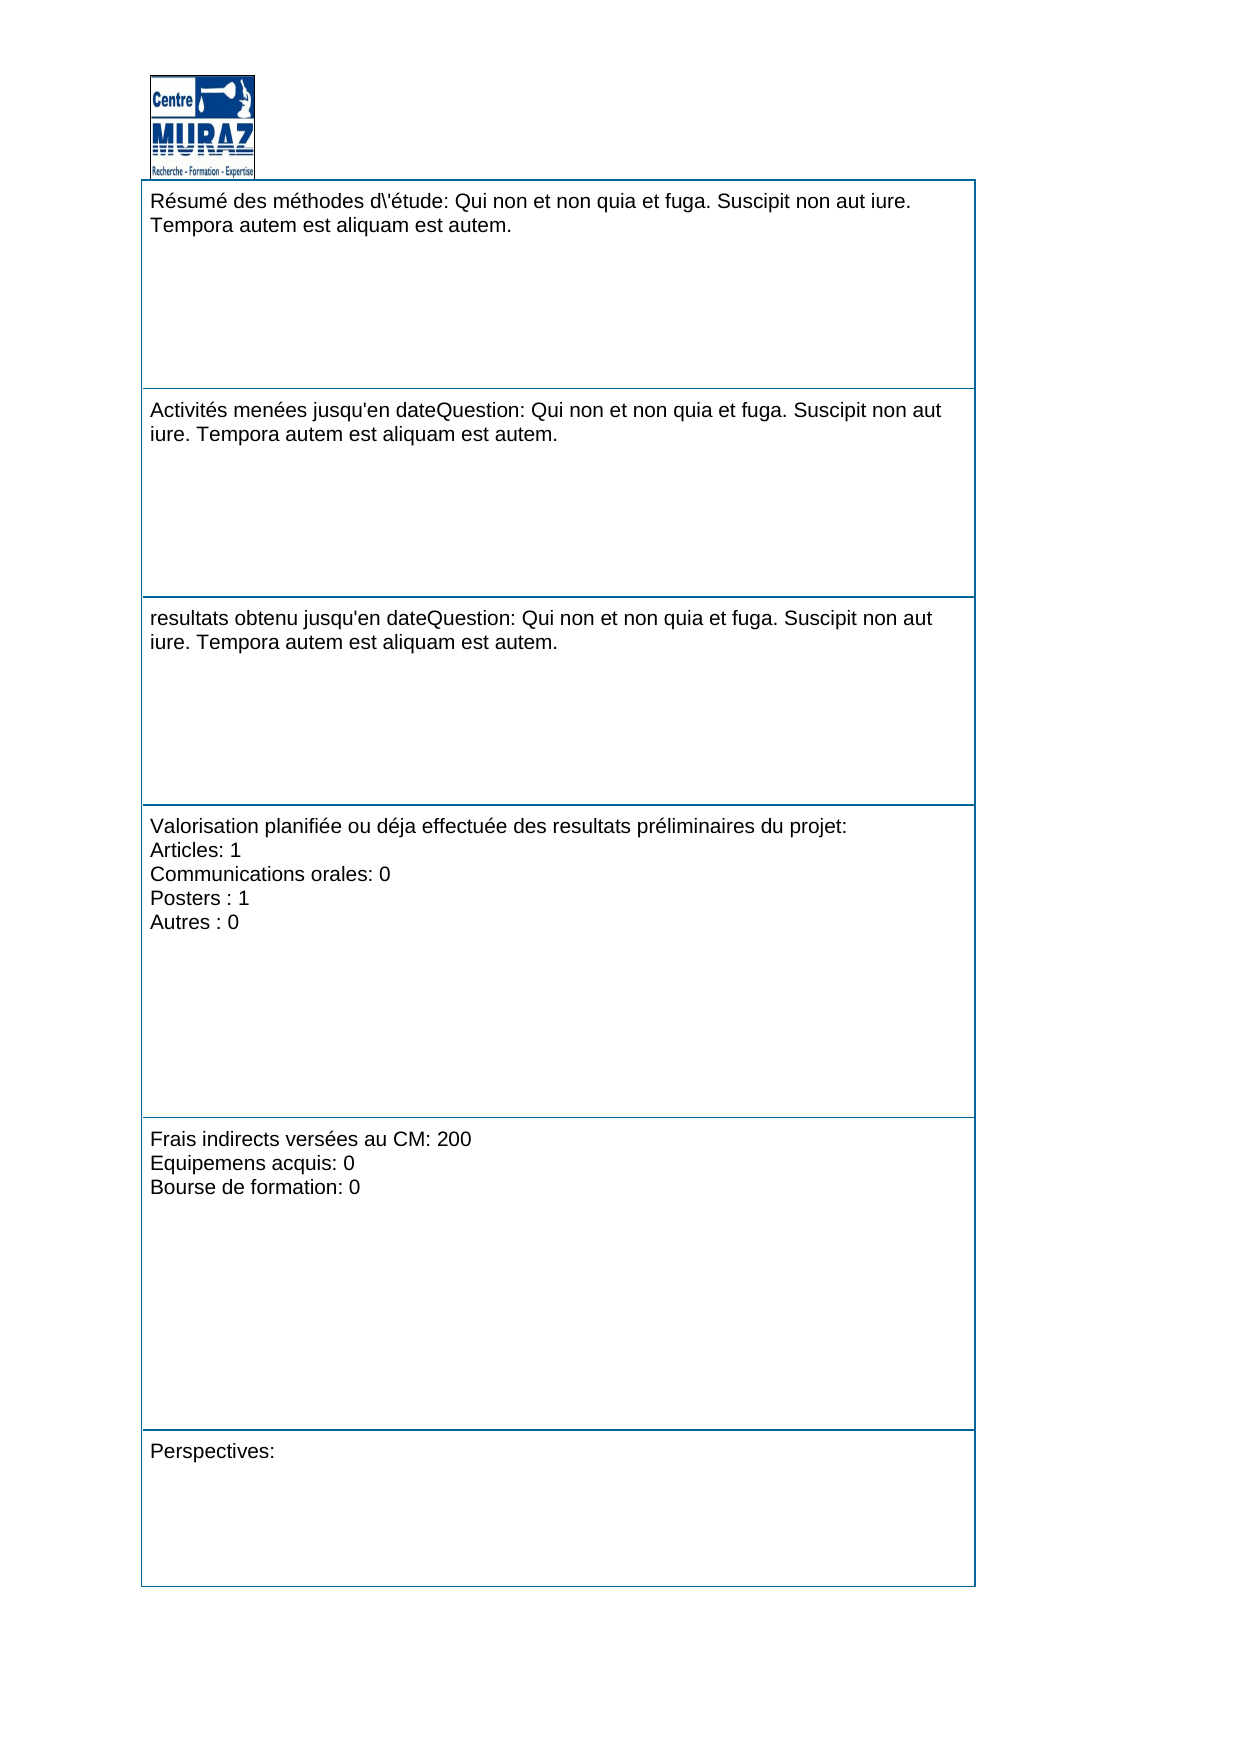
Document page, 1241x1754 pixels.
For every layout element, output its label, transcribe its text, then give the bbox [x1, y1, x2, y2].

table_cell Activités menées jusqu'en dateQuestion: Qui non et non quia et fuga. Suscipit non aut iure. Tempora autem est aliquam est autem. [142, 389, 974, 596]
picture [151, 76, 254, 178]
table_cell Frais indirects versées au CM: 200 Equipemens acquis: 0 Bourse de formation: 0 [142, 1118, 974, 1429]
table_cell Valorisation planifiée ou déja effectuée des resultats préliminaires du projet: Articles: 1 Communications orales: 0 Posters : 1 Autres : 0 [142, 805, 974, 1117]
table_cell resultats obtenu jusqu'en dateQuestion: Qui non et non quia et fuga. Suscipit non aut iure. Tempora autem est aliquam est autem. [142, 597, 974, 804]
table_cell Perspectives: [142, 1430, 974, 1586]
table_cell Résumé des méthodes d\'étude: Qui non et non quia et fuga. Suscipit non aut iure. Tempora autem est aliquam est autem. [142, 181, 974, 388]
